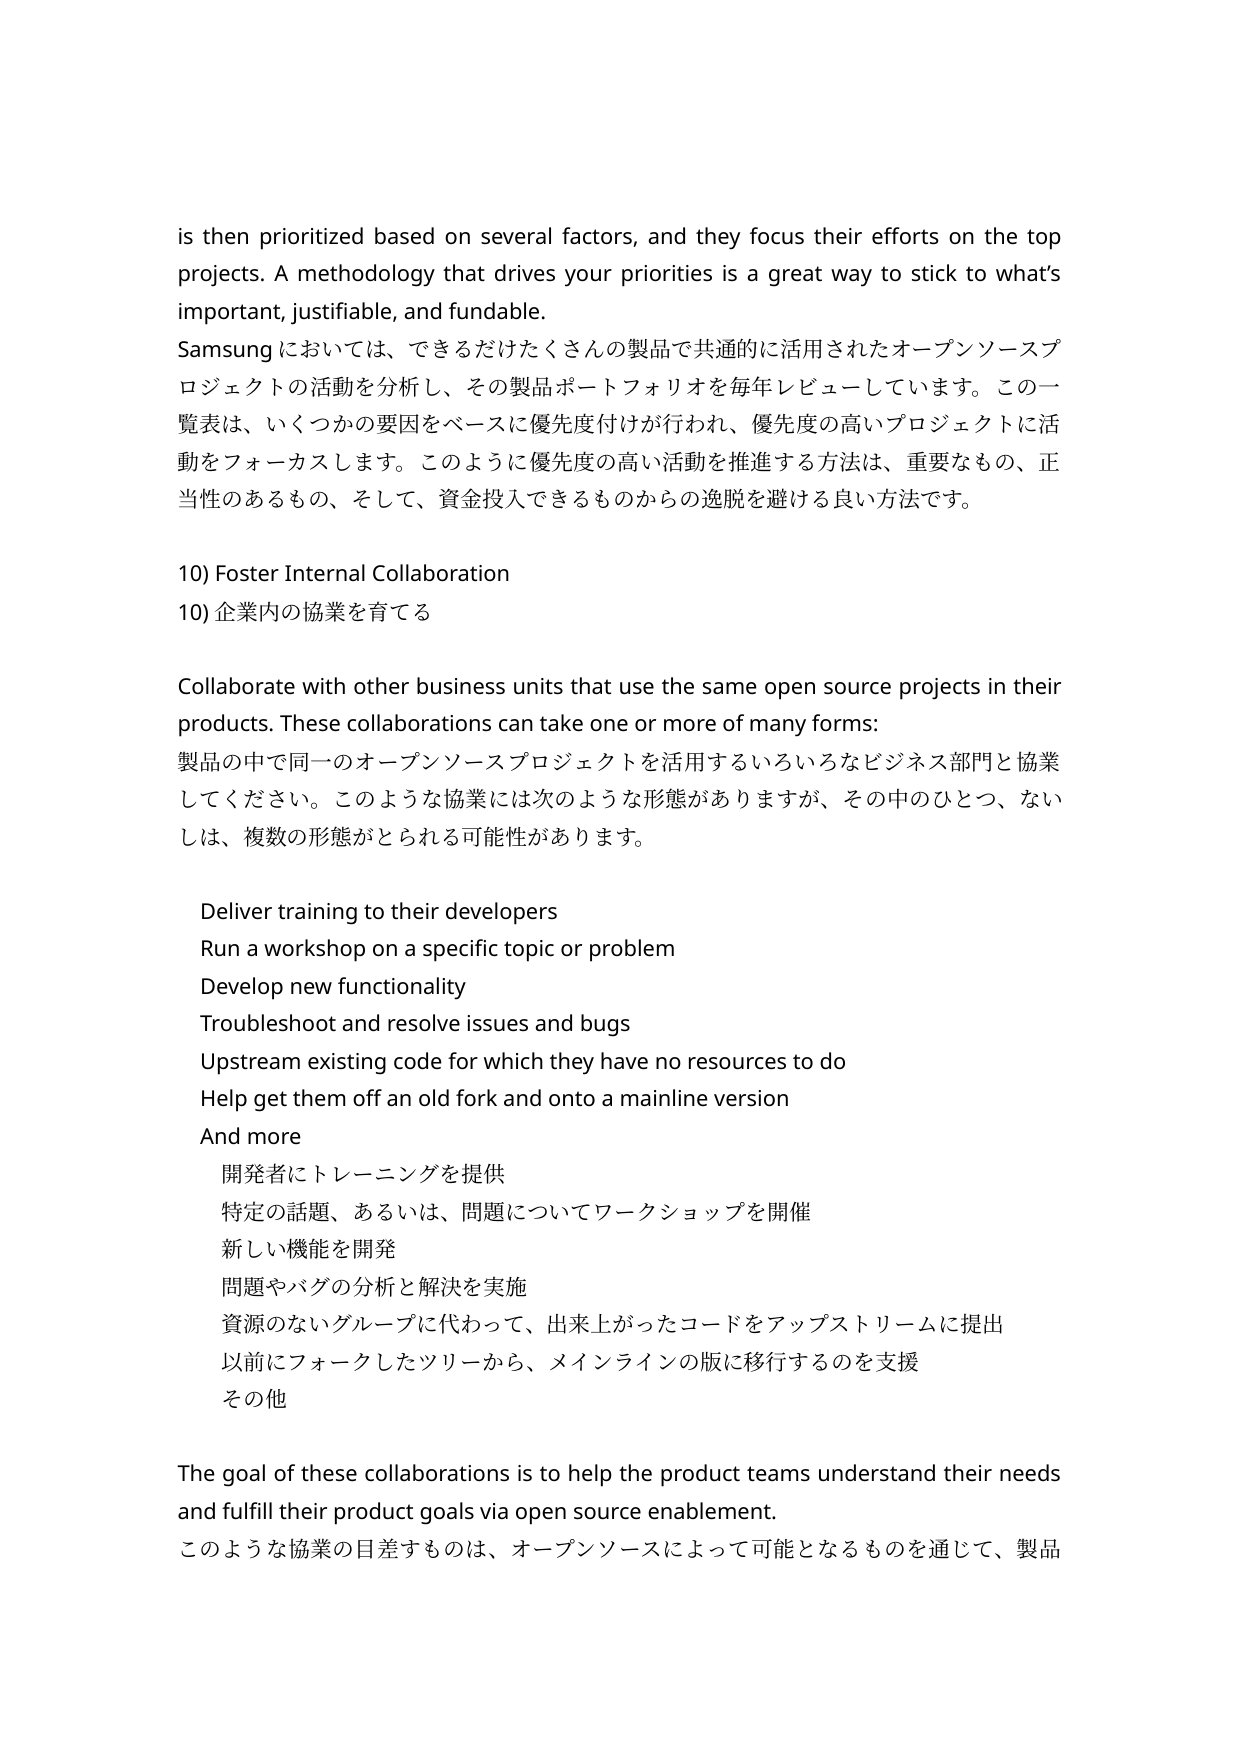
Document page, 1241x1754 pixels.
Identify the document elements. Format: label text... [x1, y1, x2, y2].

text Run a workshop on a specific topic or problem [177, 929, 1063, 967]
text Collaborate with other business units that use the same open source projects in their products. These collaborations can take one or more of many forms: [177, 667, 1063, 742]
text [177, 1529, 1063, 1567]
text The goal of these collaborations is to help the product teams understand their needs and fulfill their product goals via open source enablement. [177, 1454, 1063, 1529]
text And more [177, 1117, 1063, 1154]
text Develop new functionality [177, 967, 1063, 1004]
text Upstream existing code for which they have no resources to do [177, 1042, 1063, 1079]
text その他 [177, 1379, 1063, 1417]
text 特定の話題、あるいは、問題についてワークショップを開催 [177, 1192, 1063, 1229]
text 製品の中で同一のオープンソースプロジェクトを活用するいろいろなビジネス部門と協業してください。このような協業には次のような形態がありますが、その中のひとつ、ないしは、複数の形態がとられる可能性があります。 [177, 742, 1063, 854]
text Deliver training to their developers [177, 892, 1063, 929]
text Troubleshoot and resolve issues and bugs [177, 1004, 1063, 1042]
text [177, 217, 1063, 329]
text 以前にフォークしたツリーから、メインラインの版に移行するのを支援 [177, 1342, 1063, 1379]
text 新しい機能を開発 [177, 1229, 1063, 1267]
text Help get them off an old fork and onto a mainline version [177, 1079, 1063, 1117]
text 資源のないグループに代わって、出来上がったコードをアップストリームに提出 [177, 1304, 1063, 1342]
text 開発者にトレーニングを提供 [177, 1154, 1063, 1192]
text Samsungにおいては、できるだけたくさんの製品で共通的に活用されたオープンソースプロジェクトの活動を分析し、その製品ポートフォリオを毎年レビューしています。この一覧表は、いくつかの要因をベースに優先度付けが行われ、優先度の高いプロジェクトに活動をフォーカスします。このように優先度の高い活動を推進する方法は、重要なもの、正当性のあるもの、そして、資金投入できるものからの逸脱を避ける良い方法です。 [177, 329, 1063, 517]
text 問題やバグの分析と解決を実施 [177, 1267, 1063, 1304]
text 10) Foster Internal Collaboration [177, 554, 1063, 592]
text 10) 企業内の協業を育てる [177, 592, 1063, 629]
